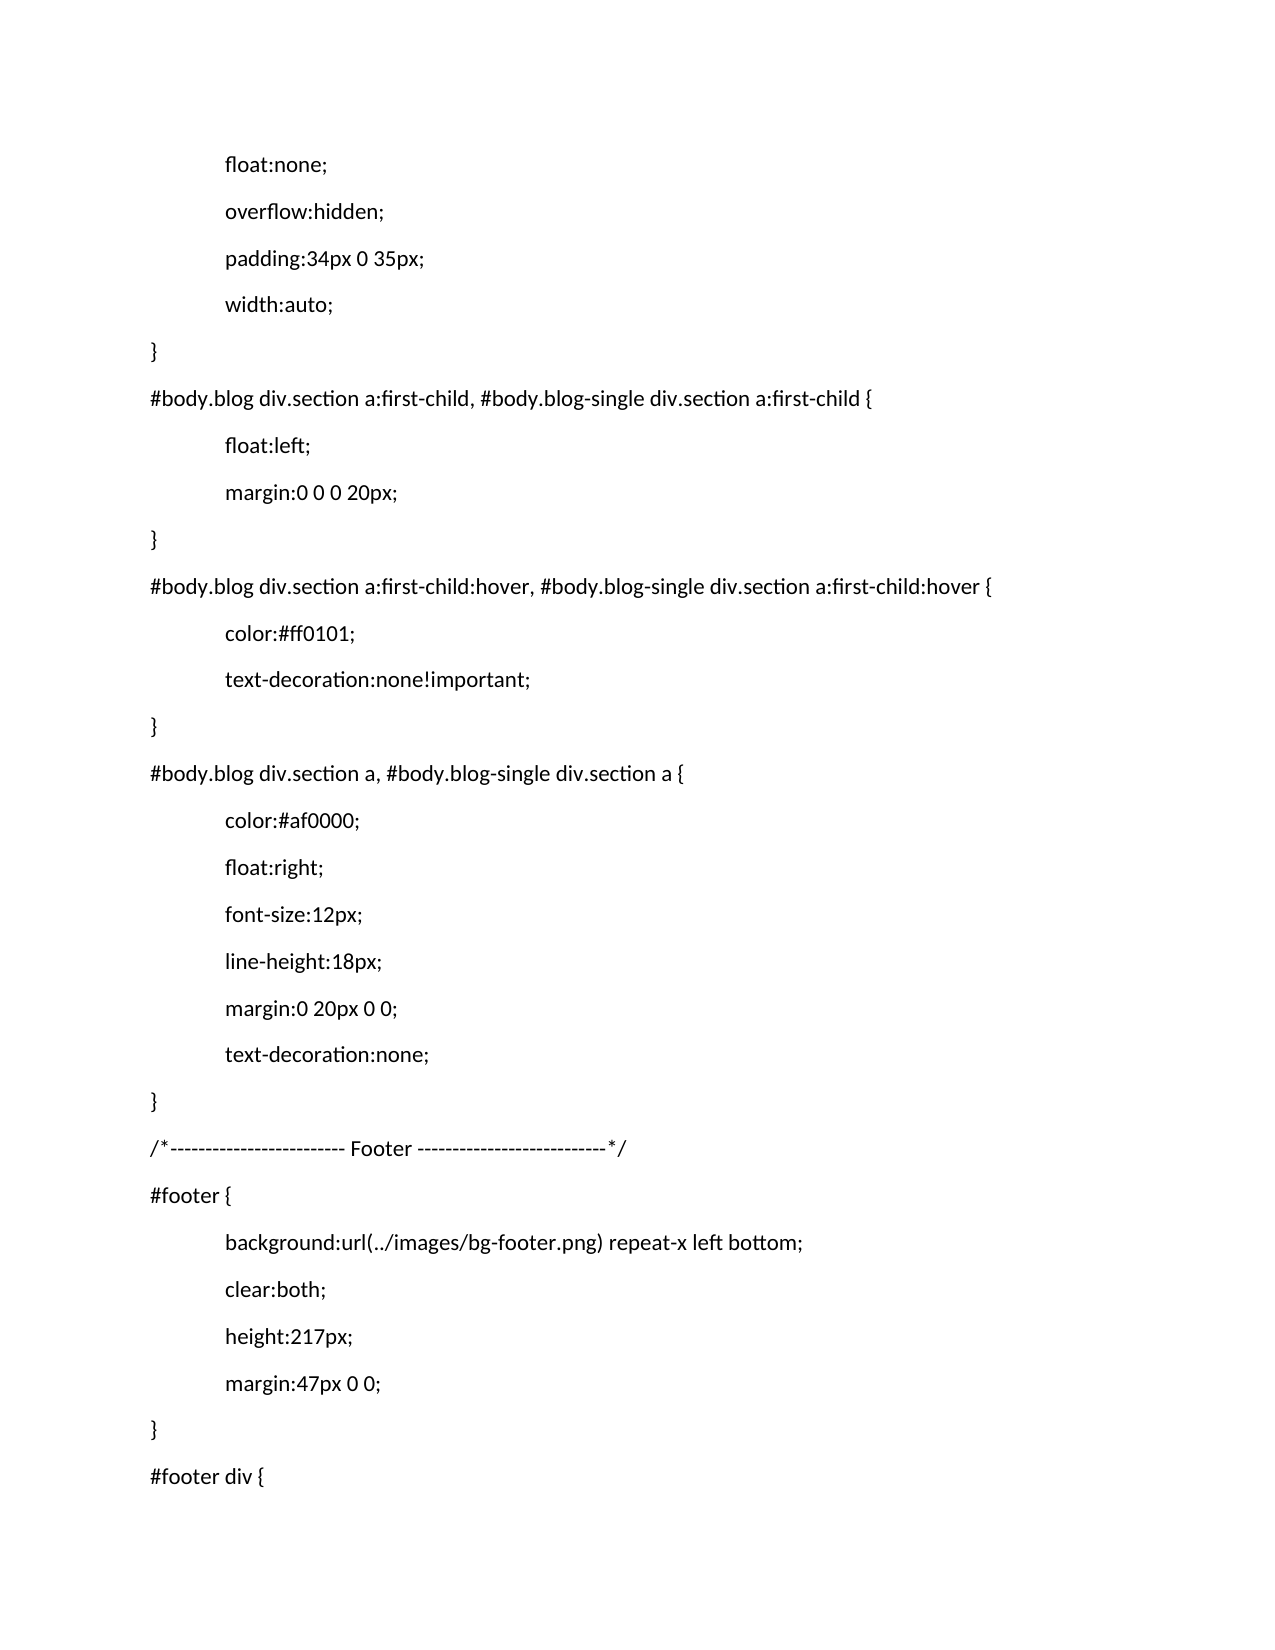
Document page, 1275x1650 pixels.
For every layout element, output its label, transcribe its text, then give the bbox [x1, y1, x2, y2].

text clear:both; [150, 1275, 1125, 1303]
text float:right; [150, 853, 1125, 881]
text } [150, 337, 1125, 366]
text text-decoration:none!important; [150, 666, 1125, 694]
text color:#ff0101; [150, 619, 1125, 647]
text color:#af0000; [150, 806, 1125, 834]
text height:217px; [150, 1322, 1125, 1350]
text } [150, 525, 1125, 553]
text text-decoration:none; [150, 1041, 1125, 1069]
text #body.blog div.section a:first-child:hover, #body.blog-single div.section a:first-child:hover { [150, 572, 1125, 600]
text line-height:18px; [150, 947, 1125, 975]
text padding:34px 0 35px; [150, 244, 1125, 272]
text margin:47px 0 0; [150, 1369, 1125, 1397]
text } [150, 712, 1125, 741]
text overflow:hidden; [150, 197, 1125, 225]
text #body.blog div.section a, #body.blog-single div.section a { [150, 759, 1125, 787]
text #body.blog div.section a:first-child, #body.blog-single div.section a:first-child { [150, 384, 1125, 412]
text float:none; [150, 150, 1125, 178]
text background:url(../images/bg-footer.png) repeat-x left bottom; [150, 1228, 1125, 1256]
text #footer { [150, 1181, 1125, 1209]
text font-size:12px; [150, 900, 1125, 928]
text margin:0 20px 0 0; [150, 994, 1125, 1022]
text /*------------------------- Footer ---------------------------*/ [150, 1134, 1125, 1162]
text } [150, 1416, 1125, 1444]
text } [150, 1087, 1125, 1116]
text margin:0 0 0 20px; [150, 478, 1125, 506]
text width:auto; [150, 291, 1125, 319]
text #footer div { [150, 1462, 1125, 1491]
text float:left; [150, 431, 1125, 459]
